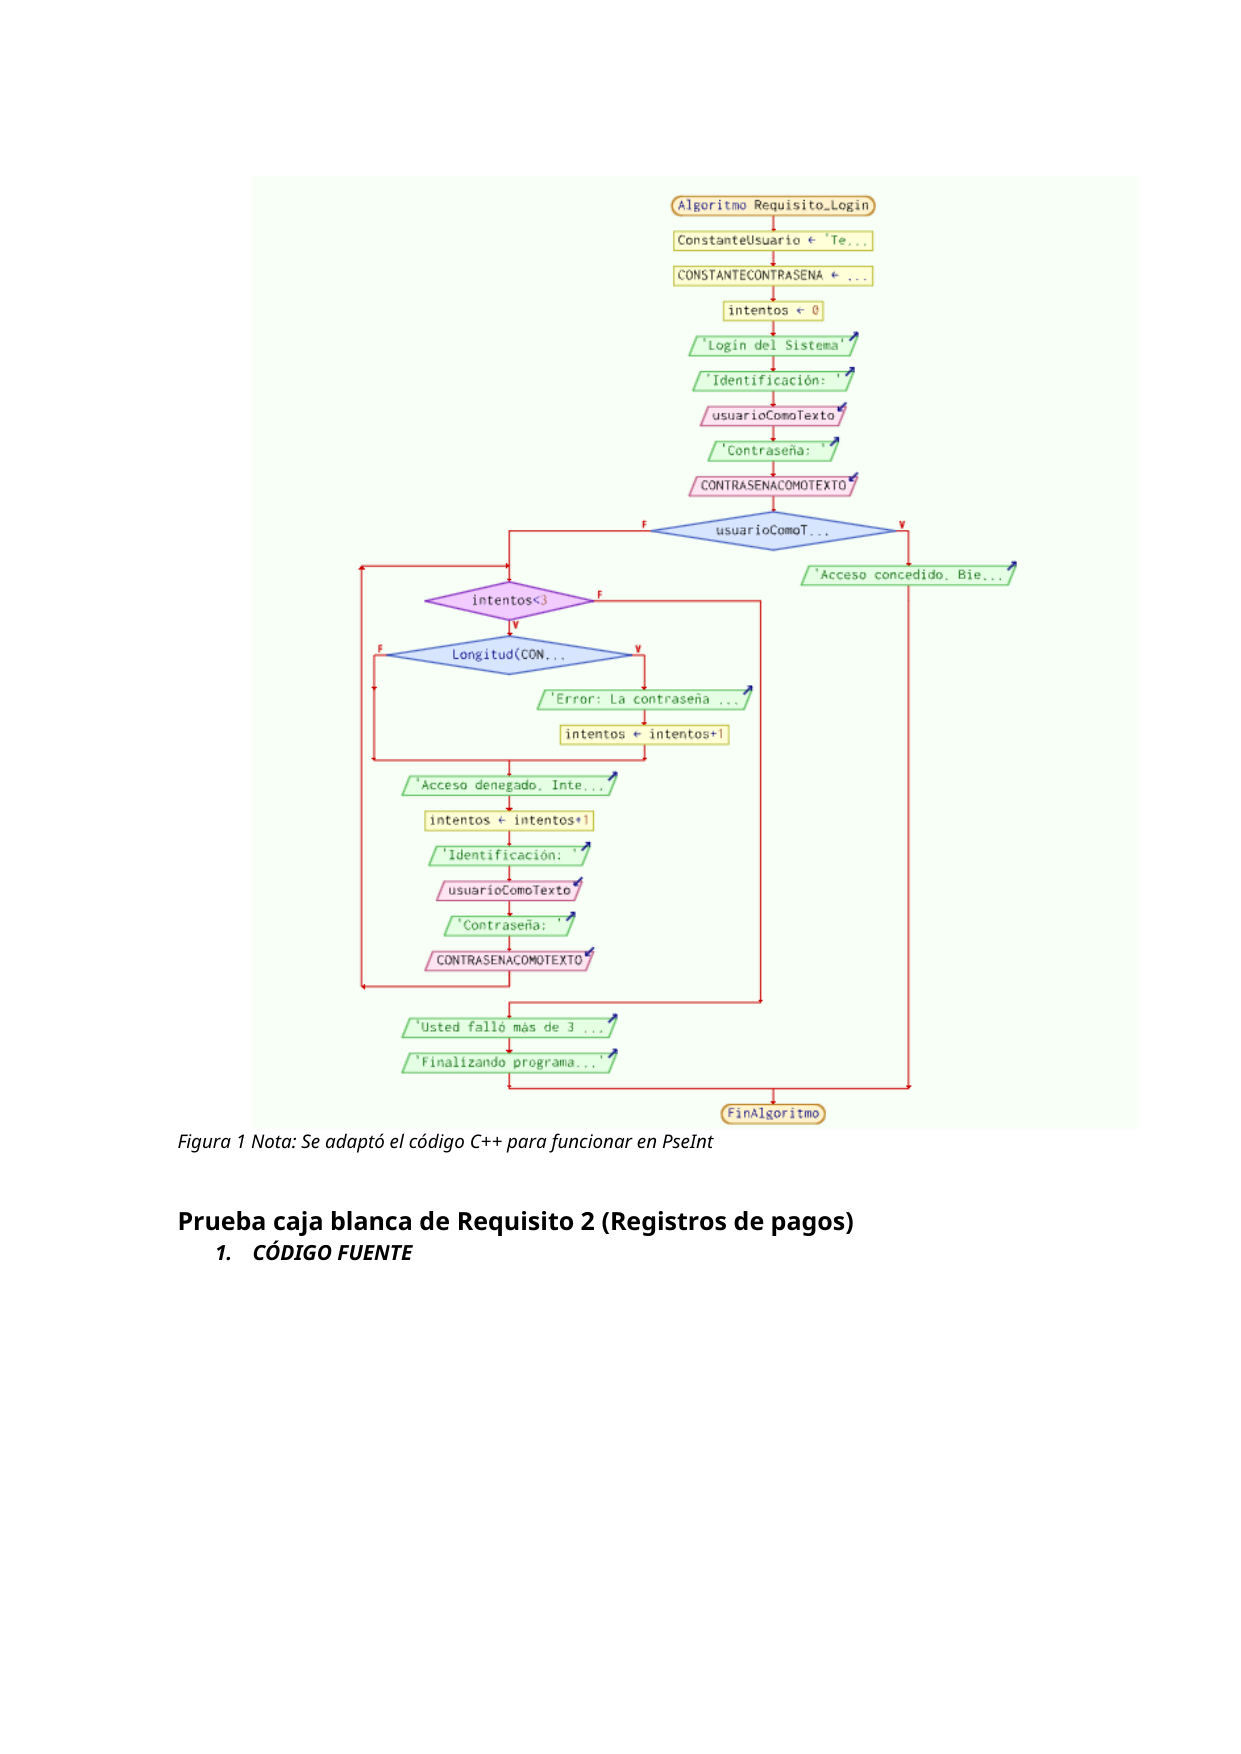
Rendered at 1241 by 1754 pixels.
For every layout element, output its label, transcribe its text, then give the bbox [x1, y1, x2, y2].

list CÓDIGO FUENTE [215, 1238, 1063, 1266]
text Figura 1 Nota: Se adaptó el código C++ para funcionar en PseInt [177, 1129, 1063, 1154]
text Prueba caja blanca de Requisito 2 (Registros de pagos) [177, 1204, 1063, 1238]
picture [252, 176, 1138, 1129]
